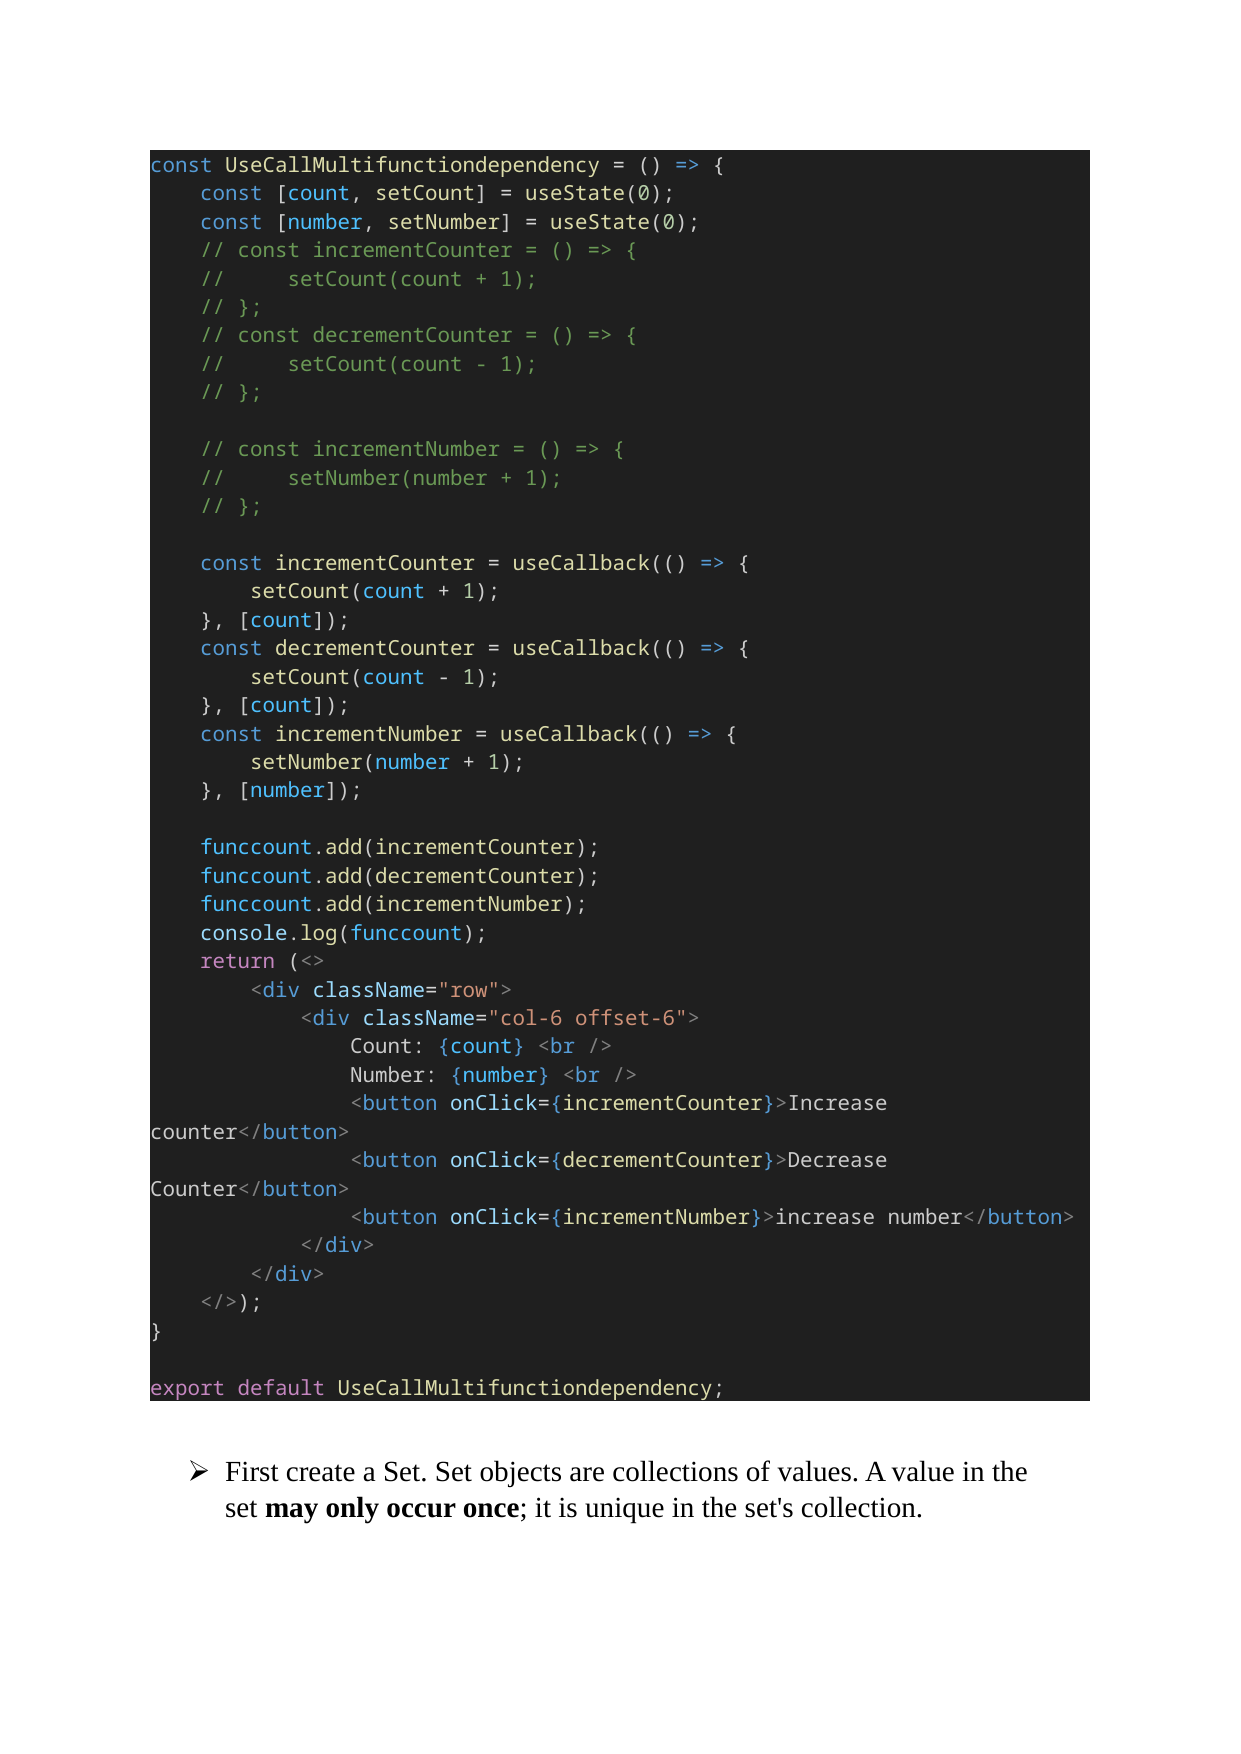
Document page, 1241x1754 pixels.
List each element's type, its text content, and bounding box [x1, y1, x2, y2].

text return (<> [150, 946, 1090, 975]
text }, [count]); [150, 605, 1090, 633]
text </div> [150, 1231, 1090, 1259]
text const UseCallMultifunctiondependency = () => { [150, 150, 1090, 178]
text <button onClick={decrementCounter}>Decrease Counter</button> [150, 1145, 1090, 1202]
text Count: {count} <br /> [150, 1032, 1090, 1060]
text // setNumber(number + 1); [150, 463, 1090, 491]
text // setCount(count - 1); [150, 349, 1090, 377]
text const incrementCounter = useCallback(() => { [150, 548, 1090, 577]
text // }; [150, 491, 1090, 520]
text setCount(count + 1); [150, 577, 1090, 605]
text }, [number]); [150, 776, 1090, 804]
text // const incrementNumber = () => { [150, 434, 1090, 463]
text funccount.add(incrementCounter); [150, 832, 1090, 861]
text // const incrementCounter = () => { [150, 235, 1090, 264]
text const decrementCounter = useCallback(() => { [150, 633, 1090, 662]
text setCount(count - 1); [150, 662, 1090, 690]
text </>); [150, 1287, 1090, 1316]
text </div> [150, 1259, 1090, 1287]
text <button onClick={incrementNumber}>increase number</button> [150, 1202, 1090, 1231]
text // const decrementCounter = () => { [150, 321, 1090, 349]
text }, [count]); [150, 690, 1090, 719]
text const incrementNumber = useCallback(() => { [150, 719, 1090, 747]
text <div className="row"> [150, 975, 1090, 1003]
text } [150, 1316, 1090, 1344]
text funccount.add(decrementCounter); [150, 861, 1090, 889]
text const [number, setNumber] = useState(0); [150, 207, 1090, 235]
text // setCount(count + 1); [150, 264, 1090, 292]
text setNumber(number + 1); [150, 747, 1090, 776]
text export default UseCallMultifunctiondependency; [150, 1373, 1090, 1401]
text funccount.add(incrementNumber); [150, 889, 1090, 918]
text // }; [150, 377, 1090, 406]
text console.log(funccount); [150, 918, 1090, 946]
text <div className="col-6 offset-6"> [150, 1003, 1090, 1032]
text const [count, setCount] = useState(0); [150, 178, 1090, 207]
text // }; [150, 292, 1090, 321]
text <button onClick={incrementCounter}>Increase counter</button> [150, 1088, 1090, 1145]
text Number: {number} <br /> [150, 1060, 1090, 1088]
list First create a Set. Set objects are collections of values. A value in the set may only occur once; it is unique in the set's collection. [187, 1454, 1090, 1524]
